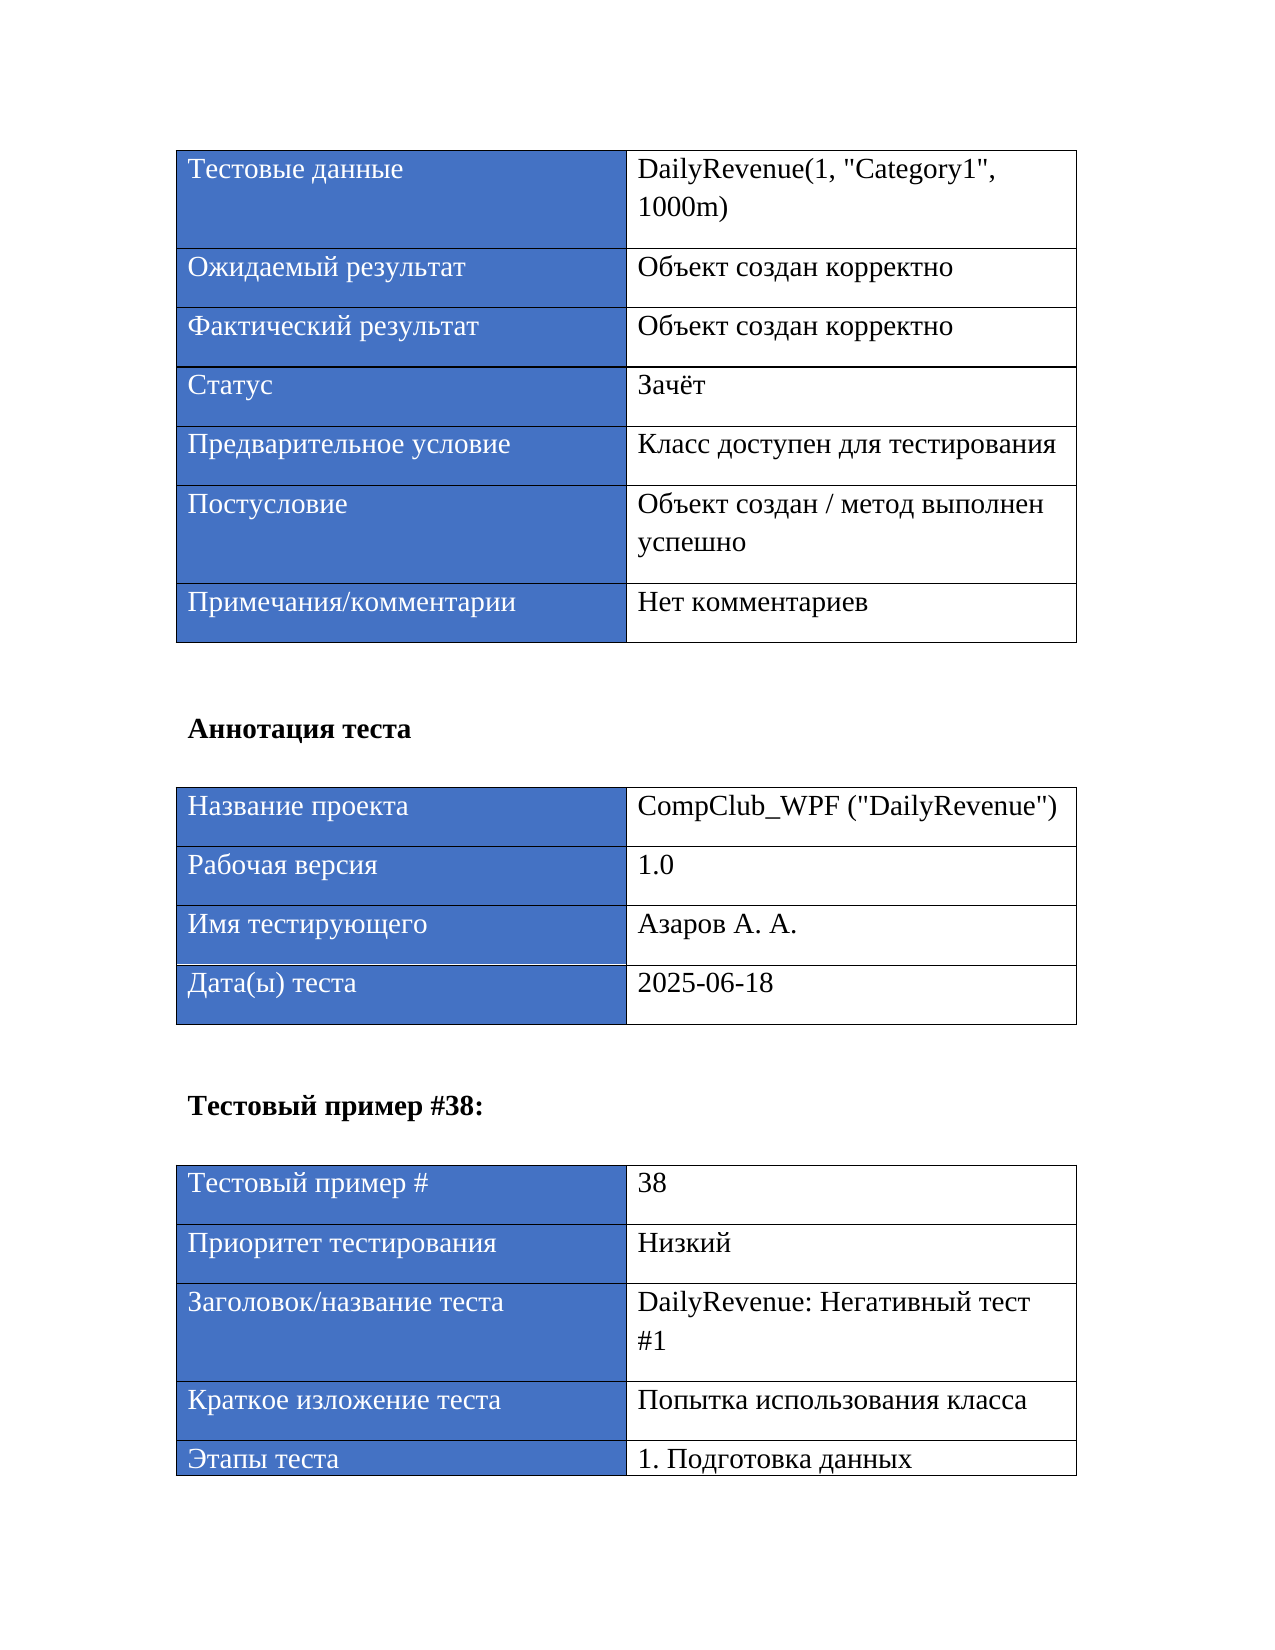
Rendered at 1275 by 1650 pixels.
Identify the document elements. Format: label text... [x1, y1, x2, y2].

subtitle Тестовый пример #38: [187, 1088, 1087, 1122]
table_cell DailyRevenue: Негативный тест #1 [627, 1284, 1076, 1381]
table_cell Имя тестирующего [177, 906, 626, 964]
table_cell 1.0 [627, 847, 1076, 905]
table_cell Приоритет тестирования [177, 1225, 626, 1283]
table_cell Зачёт [627, 368, 1076, 426]
table_cell Нет комментариев [627, 584, 1076, 642]
table_cell Ожидаемый результат [177, 249, 626, 307]
table_cell Предварительное условие [177, 427, 626, 485]
table_cell Рабочая версия [177, 847, 626, 905]
table_cell Класс доступен для тестирования [627, 427, 1076, 485]
table_cell DailyRevenue(1, "Category1", 1000m) [627, 151, 1076, 248]
table_header 38 [627, 1166, 1076, 1224]
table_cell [627, 1441, 1076, 1475]
table_cell Дата(ы) теста [177, 966, 626, 1024]
table_header CompClub_WPF ("DailyRevenue") [627, 788, 1076, 846]
table_cell Тестовые данные [177, 151, 626, 248]
table_cell Объект создан / метод выполнен успешно [627, 486, 1076, 583]
table_cell Постусловие [177, 486, 626, 583]
table_cell Низкий [627, 1225, 1076, 1283]
table_cell Объект создан корректно [627, 249, 1076, 307]
table_cell Заголовок/название теста [177, 1284, 626, 1381]
table_header Тестовый пример # [177, 1166, 626, 1224]
table_cell Краткое изложение теста [177, 1382, 626, 1440]
table_cell Азаров А. А. [627, 906, 1076, 964]
subtitle Аннотация теста [187, 711, 1087, 744]
table_cell Попытка использования класса [627, 1382, 1076, 1440]
table_cell 2025-06-18 [627, 966, 1076, 1024]
table_cell Примечания/комментарии [177, 584, 626, 642]
table_cell Этапы теста [177, 1441, 626, 1475]
table_header Название проекта [177, 788, 626, 846]
table_cell Объект создан корректно [627, 308, 1076, 366]
table_cell Статус [177, 368, 626, 426]
table_cell Фактический результат [177, 308, 626, 366]
